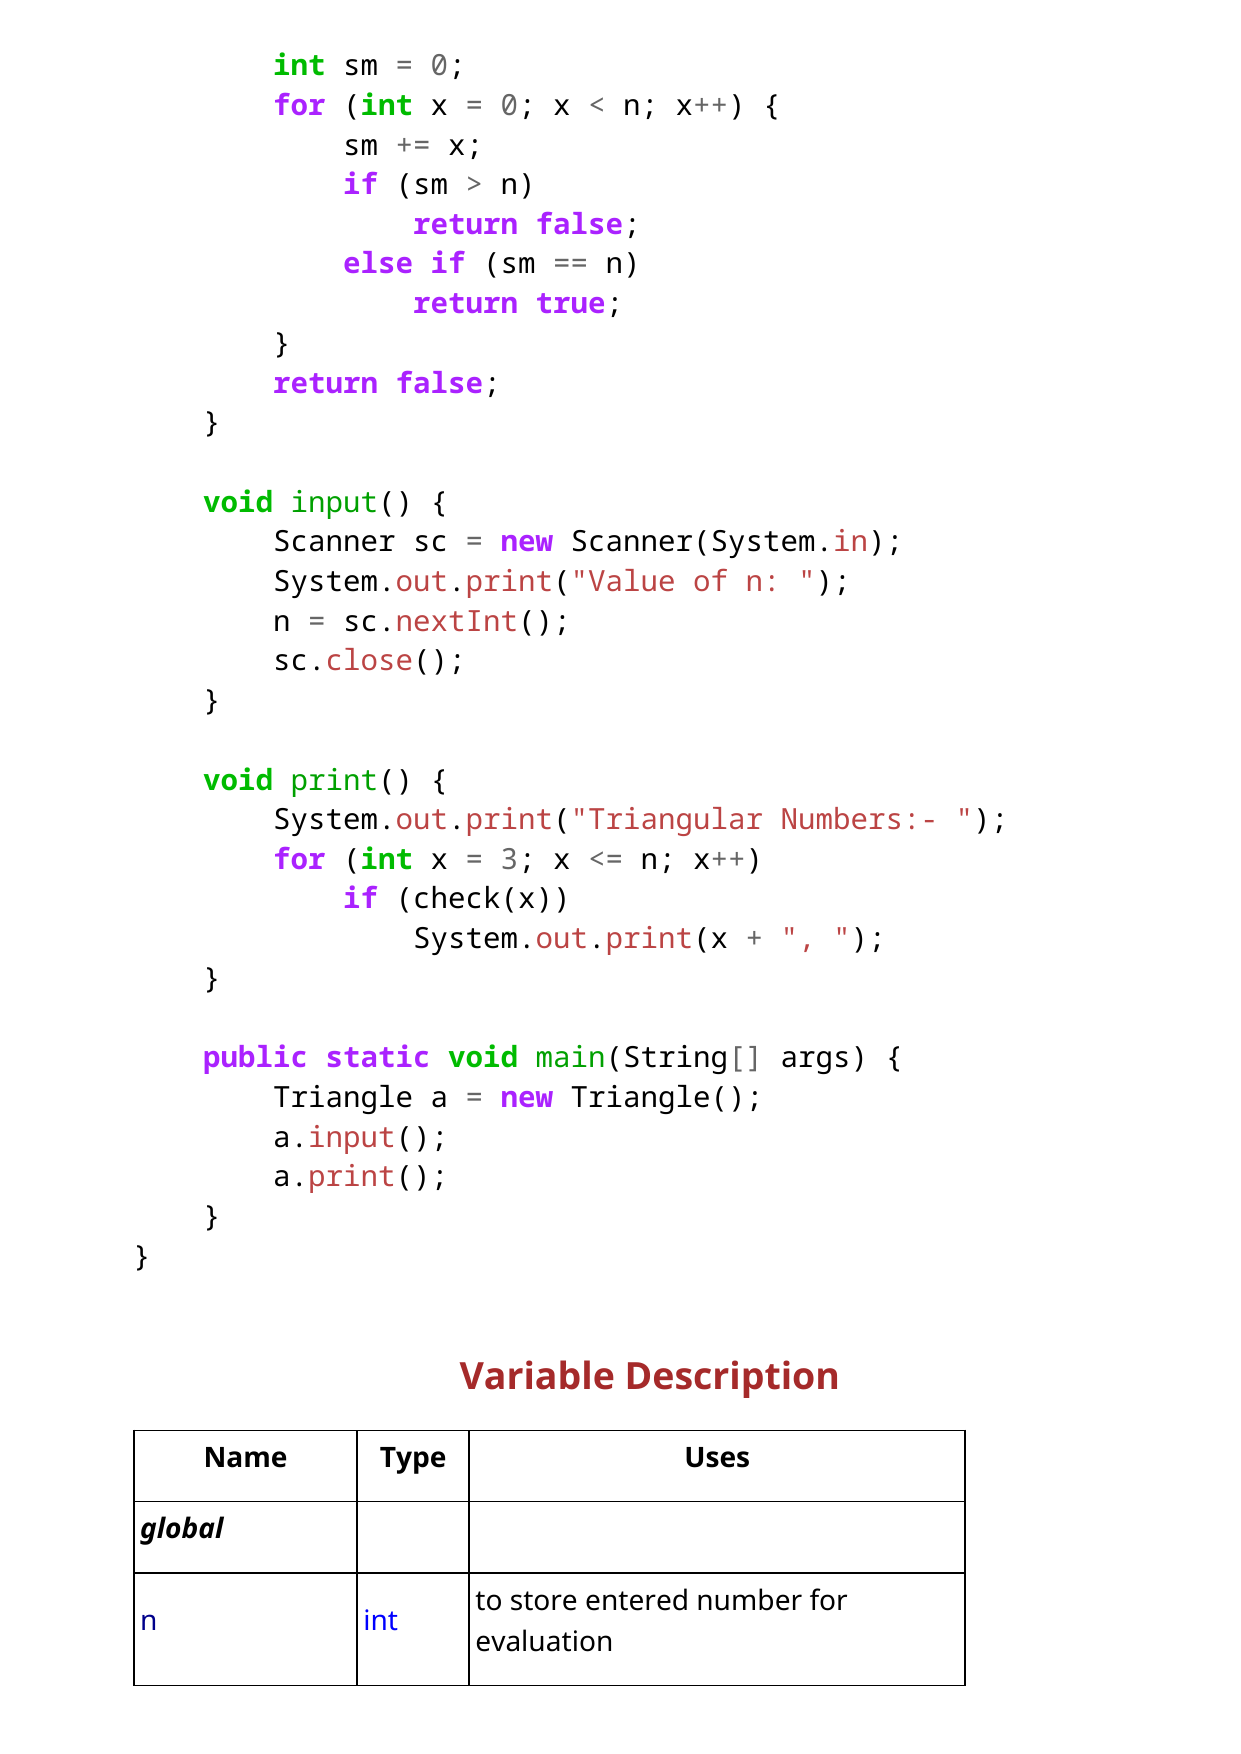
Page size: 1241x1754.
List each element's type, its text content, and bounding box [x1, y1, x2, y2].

text } [133, 402, 1167, 441]
text return false; [133, 362, 1167, 402]
text } [133, 1195, 1167, 1235]
text System.out.print("Triangular Numbers:- "); [133, 798, 1167, 838]
table_cell [358, 1502, 468, 1572]
table_header Type [358, 1431, 468, 1501]
text public static void main(String[] args) { [133, 1037, 1167, 1076]
text int sm = 0; [133, 44, 1167, 84]
text a.print(); [133, 1156, 1167, 1195]
table_header Name [135, 1431, 356, 1501]
text Scanner sc = new Scanner(System.in); [133, 521, 1167, 560]
text for (int x = 3; x <= n; x++) [133, 838, 1167, 878]
text System.out.print("Value of n: "); [133, 560, 1167, 600]
text sc.close(); [133, 640, 1167, 679]
text for (int x = 0; x < n; x++) { [133, 84, 1167, 124]
text a.input(); [133, 1116, 1167, 1156]
text } [133, 1235, 1167, 1275]
text void input() { [133, 481, 1167, 521]
text return true; [133, 282, 1167, 322]
text Triangle a = new Triangle(); [133, 1076, 1167, 1116]
table_cell int [358, 1574, 468, 1685]
table_cell to store entered number for evaluation [470, 1574, 964, 1685]
text if (sm > n) [133, 163, 1167, 203]
text sm += x; [133, 124, 1167, 163]
subtitle Variable Description [133, 1349, 1167, 1400]
text else if (sm == n) [133, 243, 1167, 282]
table_header Uses [470, 1431, 964, 1501]
text return false; [133, 203, 1167, 243]
text } [133, 322, 1167, 362]
text void print() { [133, 759, 1167, 798]
text if (check(x)) [133, 878, 1167, 917]
table_cell [470, 1502, 964, 1572]
text } [133, 957, 1167, 997]
table_cell global [135, 1502, 356, 1572]
table_cell n [135, 1574, 356, 1685]
text n = sc.nextInt(); [133, 600, 1167, 640]
text } [133, 679, 1167, 719]
text System.out.print(x + ", "); [133, 917, 1167, 957]
